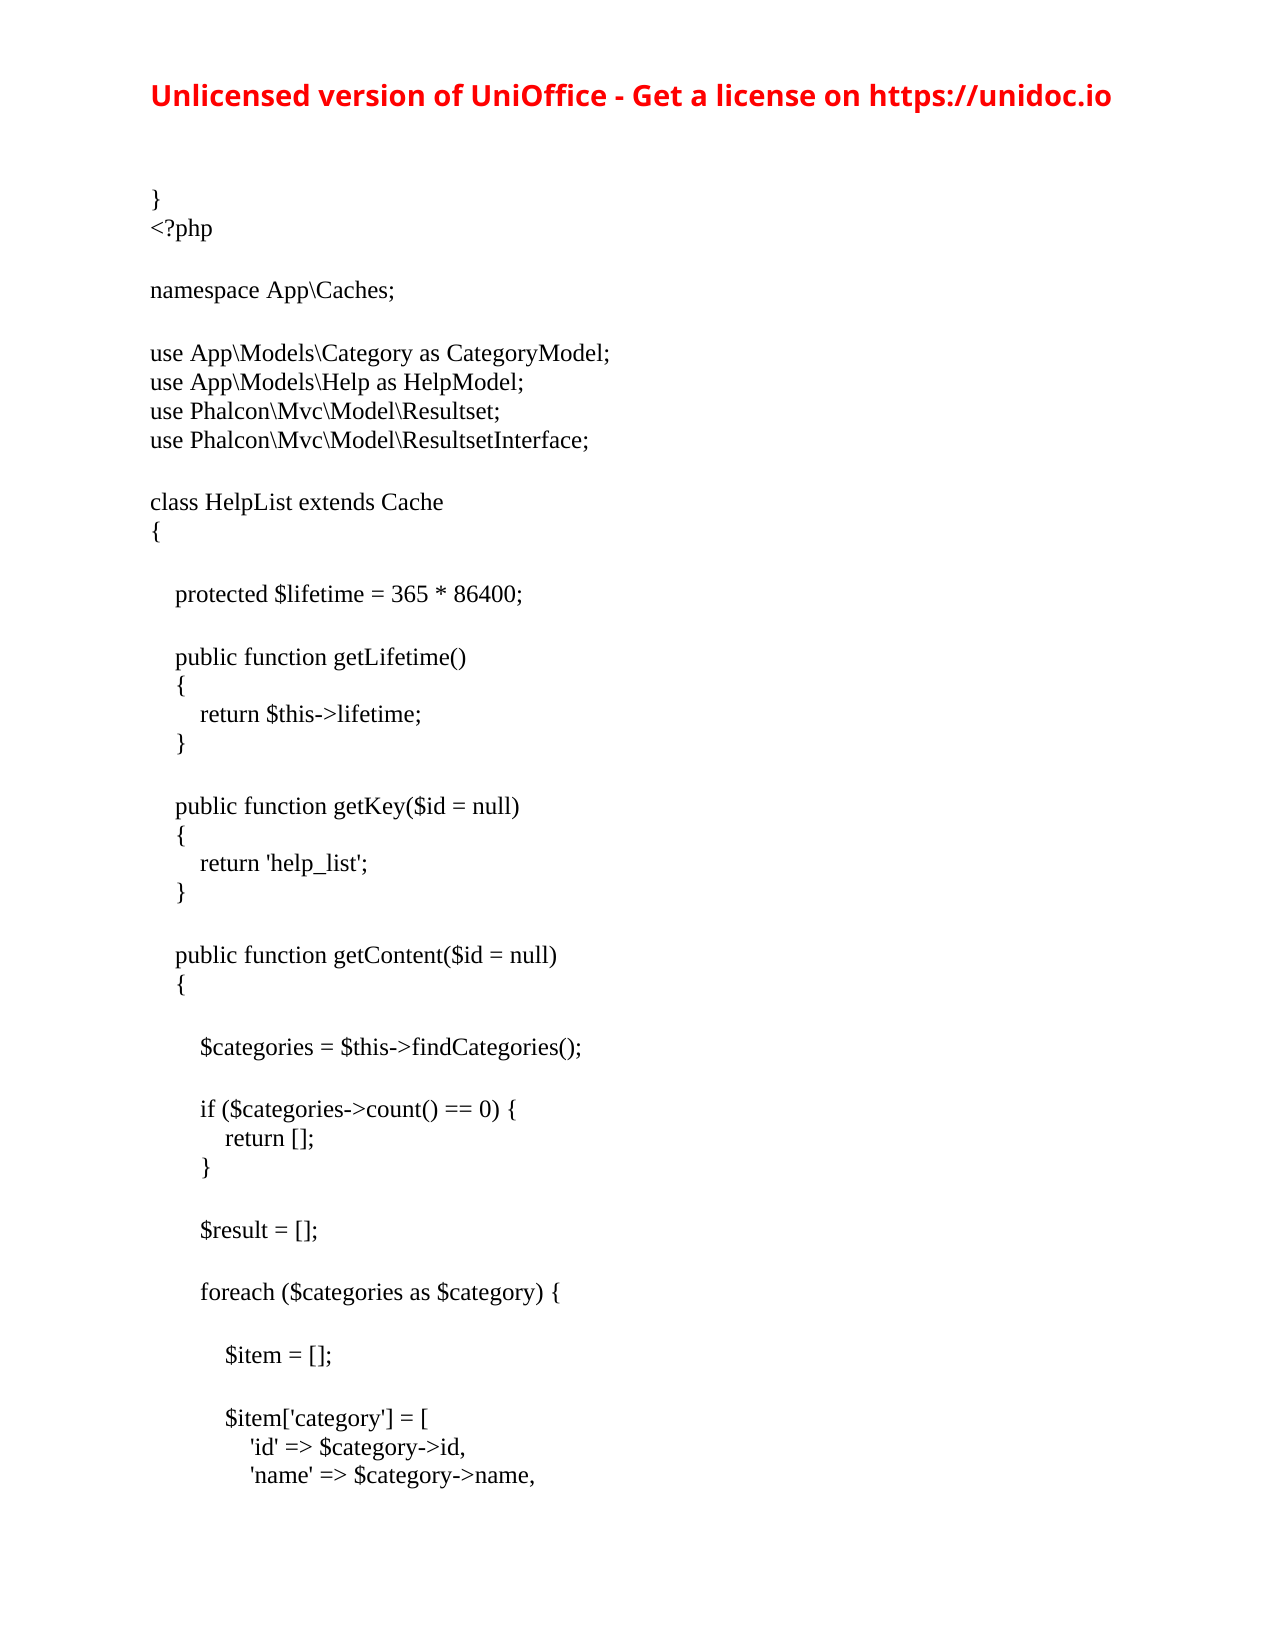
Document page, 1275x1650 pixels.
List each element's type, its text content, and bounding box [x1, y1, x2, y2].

text use App\Models\Category as CategoryModel; [150, 338, 1125, 367]
text } [150, 728, 1125, 757]
text public function getLifetime() [150, 642, 1125, 671]
text <?php [150, 213, 1125, 242]
text namespace App\Caches; [150, 276, 1125, 304]
text foreach ($categories as $category) { [150, 1277, 1125, 1306]
text use App\Models\Help as HelpModel; [150, 367, 1125, 396]
text $item['category'] = [ [150, 1403, 1125, 1432]
text } [150, 1152, 1125, 1181]
text { [150, 671, 1125, 699]
text public function getKey($id = null) [150, 791, 1125, 820]
text return []; [150, 1123, 1125, 1152]
text use Phalcon\Mvc\Model\Resultset; [150, 396, 1125, 425]
text class HelpList extends Cache [150, 487, 1125, 516]
text use Phalcon\Mvc\Model\ResultsetInterface; [150, 425, 1125, 453]
text public function getContent($id = null) [150, 940, 1125, 969]
text $item = []; [150, 1340, 1125, 1369]
text 'name' => $category->name, [150, 1461, 1125, 1489]
text $categories = $this->findCategories(); [150, 1032, 1125, 1060]
text return 'help_list'; [150, 848, 1125, 877]
text { [150, 516, 1125, 545]
text return $this->lifetime; [150, 699, 1125, 728]
text protected $lifetime = 365 * 86400; [150, 579, 1125, 608]
text $result = []; [150, 1215, 1125, 1243]
text } [150, 184, 1125, 213]
text { [150, 820, 1125, 848]
text if ($categories->count() == 0) { [150, 1094, 1125, 1123]
text } [150, 877, 1125, 906]
text { [150, 969, 1125, 997]
text 'id' => $category->id, [150, 1432, 1125, 1461]
